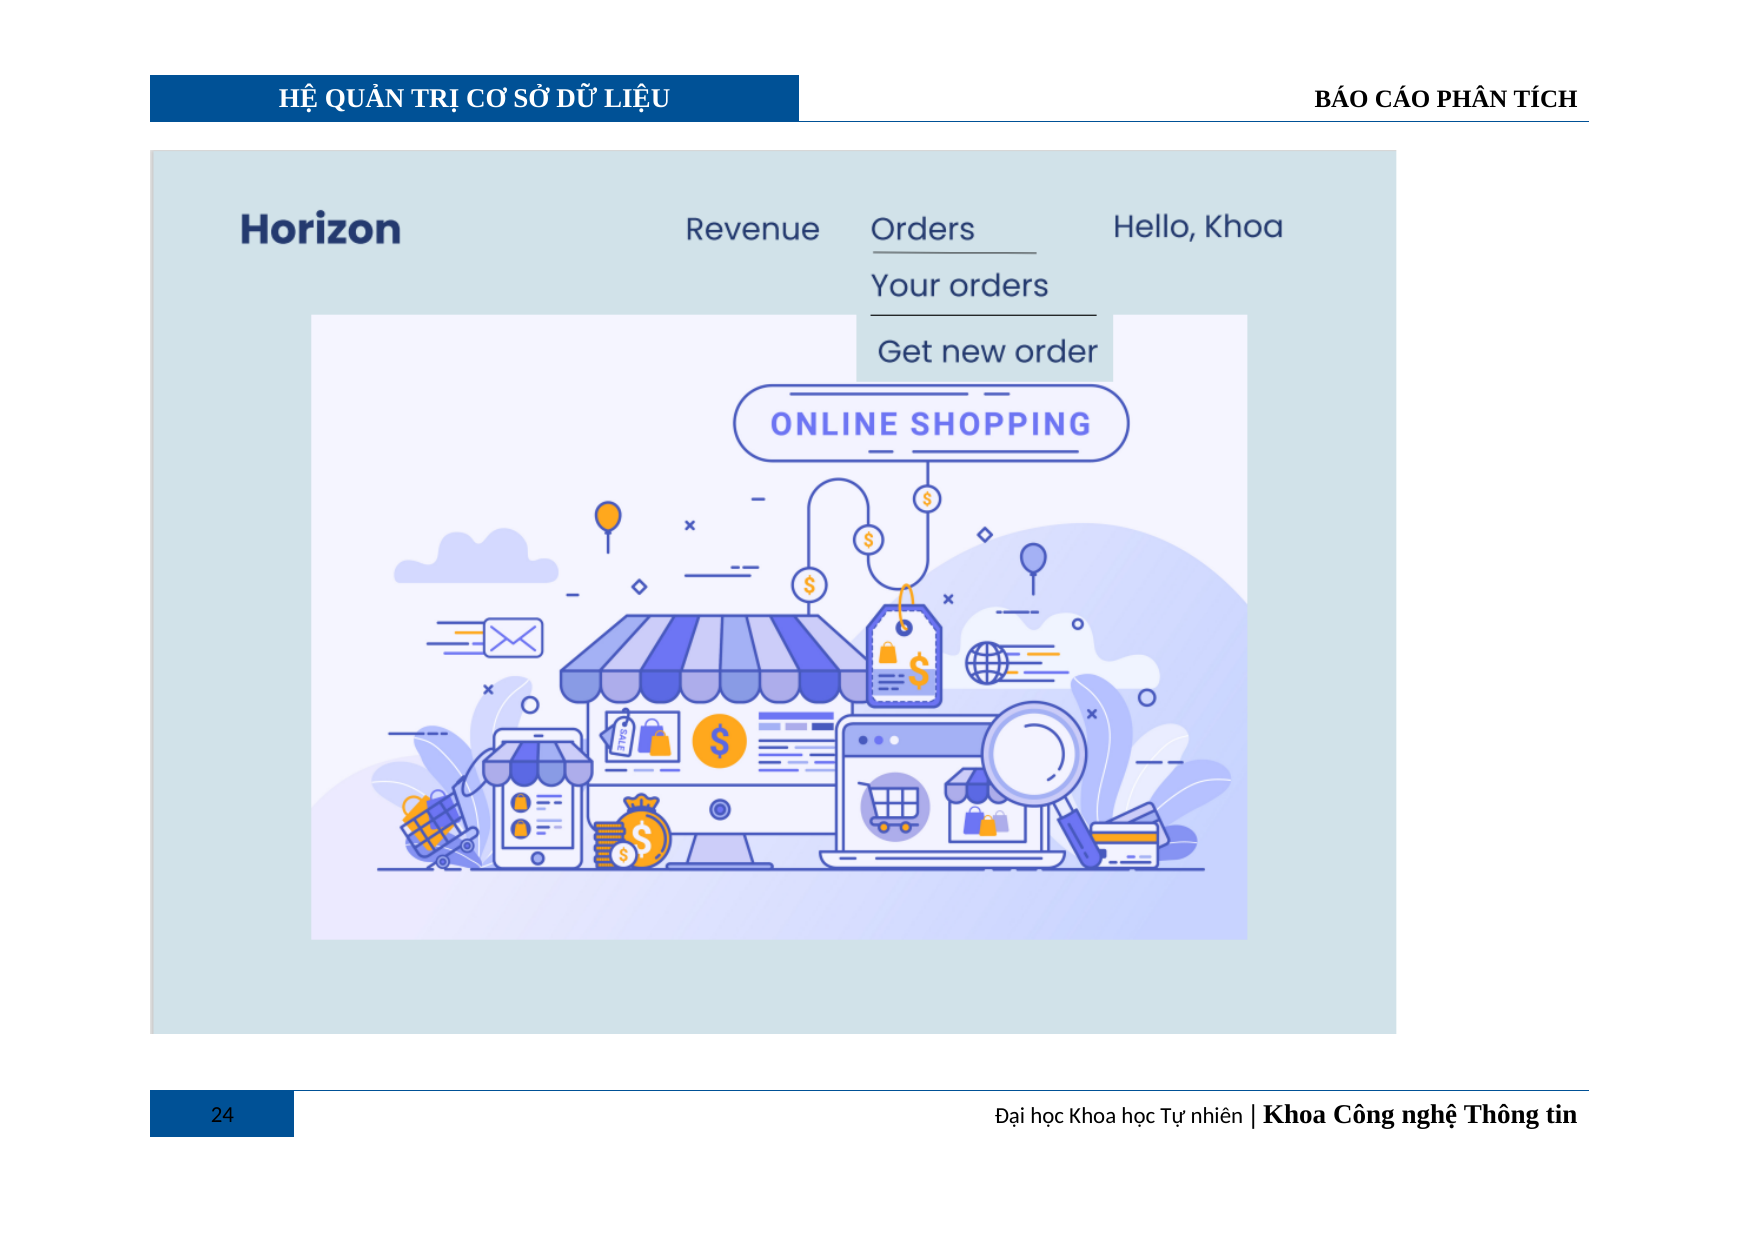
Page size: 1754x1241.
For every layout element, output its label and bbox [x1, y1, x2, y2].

picture [150, 150, 1397, 1034]
